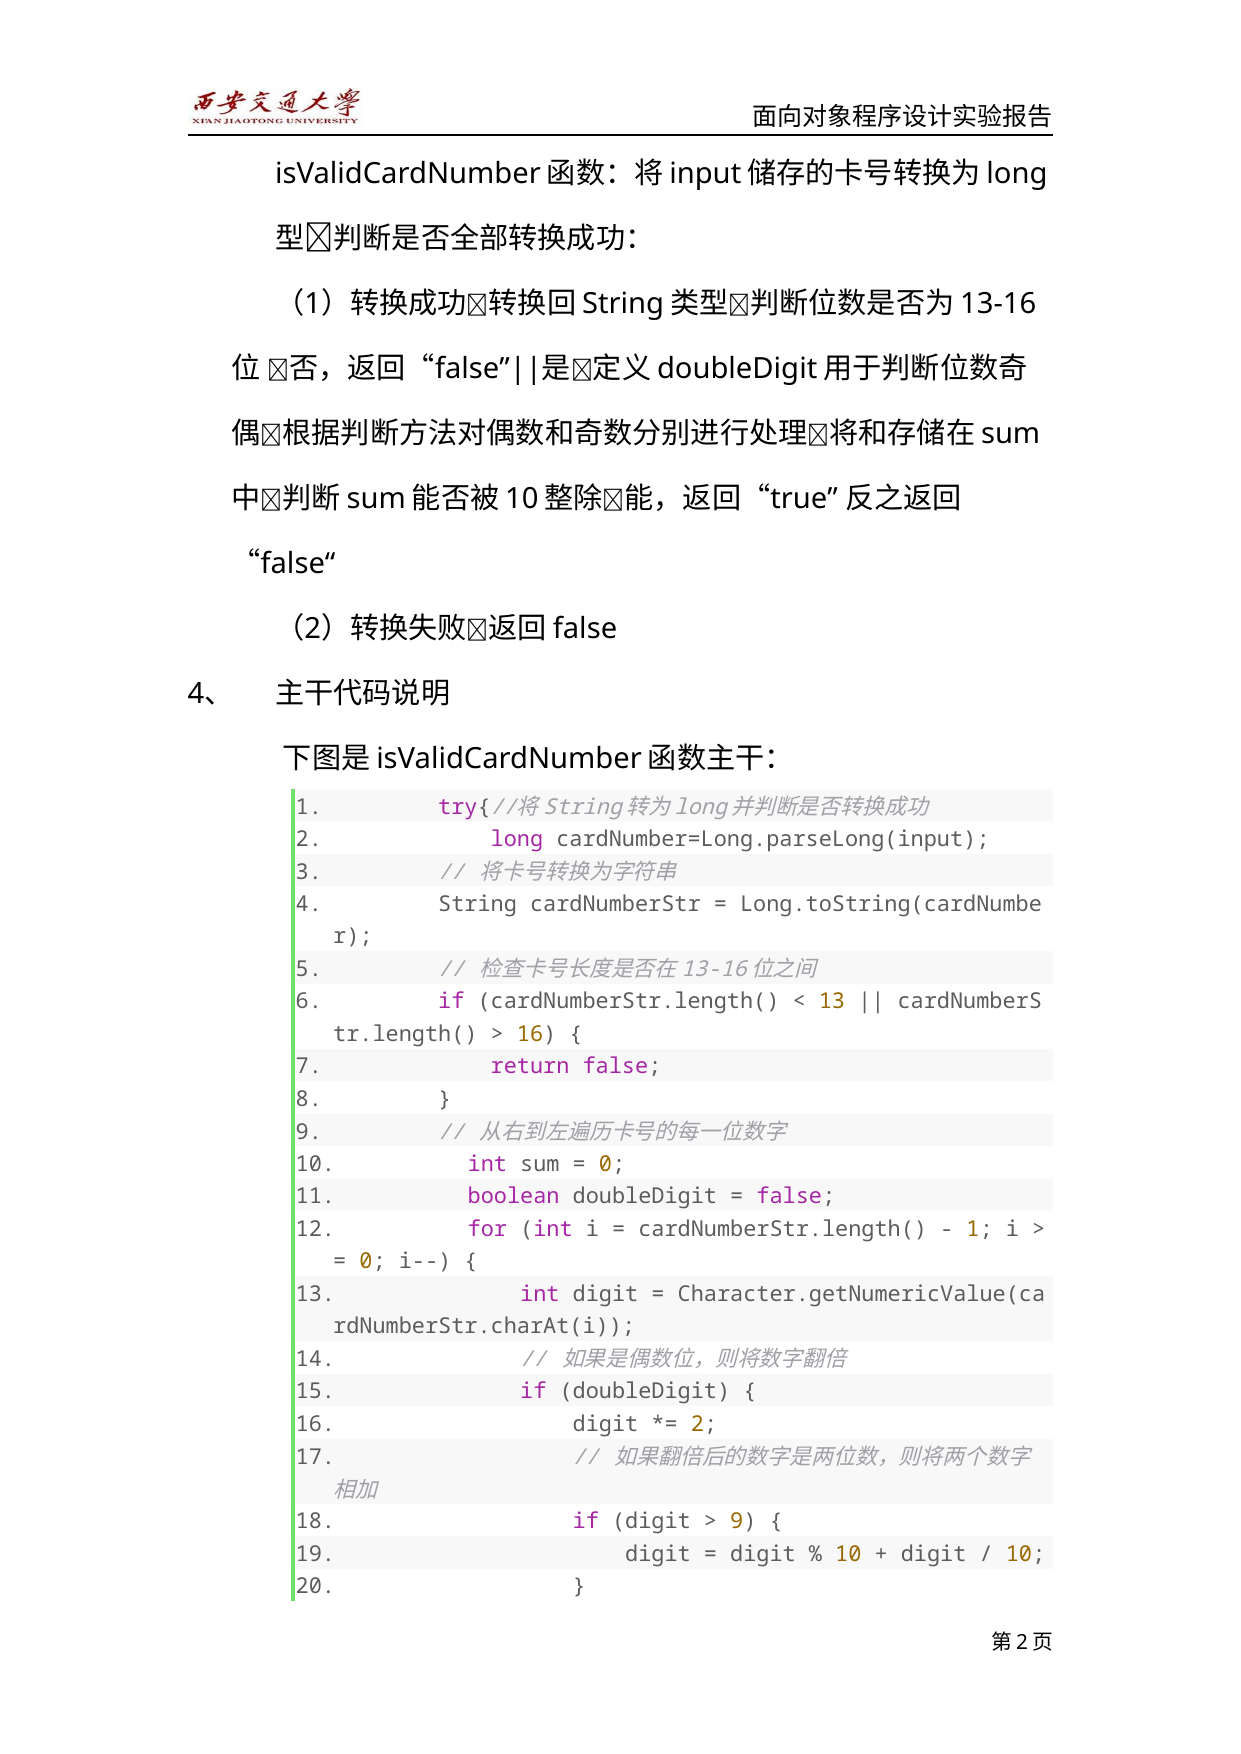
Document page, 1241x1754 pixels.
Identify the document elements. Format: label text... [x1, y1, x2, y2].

list try{//将String转为long并判断是否转换成功 [295, 789, 1053, 821]
list 下图是isValidCardNumber函数主干： [275, 724, 1053, 789]
list long cardNumber=Long.parseLong(input); [295, 821, 1053, 854]
list // 检查卡号长度是否在13-16位之间 [295, 951, 1053, 984]
list // 如果翻倍后的数字是两位数，则将两个数字相加 [295, 1439, 1053, 1504]
list digit *= 2; [295, 1406, 1053, 1439]
list for (int i = cardNumberStr.length() - 1; i >= 0; i--) { [295, 1211, 1053, 1276]
list String cardNumberStr = Long.toString(cardNumber); [295, 886, 1053, 951]
list // 从右到左遍历卡号的每一位数字 [295, 1114, 1053, 1146]
list int sum = 0; [295, 1146, 1053, 1179]
text （1）转换成功转换回String类型判断位数是否为13-16位 否，返回“false”||是定义doubleDigit用于判断位数奇偶根据判断方法对偶数和奇数分别进行处理将和存储在sum中判断sum能否被10整除能，返回“true” 反之返回“false“ [231, 269, 1053, 594]
list if (doubleDigit) { [295, 1374, 1053, 1406]
list isValidCardNumber函数：将input储存的卡号转换为long型判断是否全部转换成功： [275, 139, 1053, 269]
list if (cardNumberStr.length() < 13 || cardNumberStr.length() > 16) { [295, 984, 1053, 1049]
list boolean doubleDigit = false; [295, 1179, 1053, 1211]
list digit = digit % 10 + digit / 10; [295, 1536, 1053, 1569]
list int digit = Character.getNumericValue(cardNumberStr.charAt(i)); [295, 1276, 1053, 1341]
list } [295, 1081, 1053, 1114]
list return false; [295, 1049, 1053, 1081]
list // 如果是偶数位，则将数字翻倍 [295, 1341, 1053, 1374]
list // 将卡号转换为字符串 [295, 854, 1053, 886]
list 主干代码说明 [187, 659, 1053, 724]
text （2）转换失败返回false [231, 594, 1053, 659]
picture [187, 88, 363, 125]
list if (digit > 9) { [295, 1504, 1053, 1536]
list } [295, 1569, 1053, 1601]
